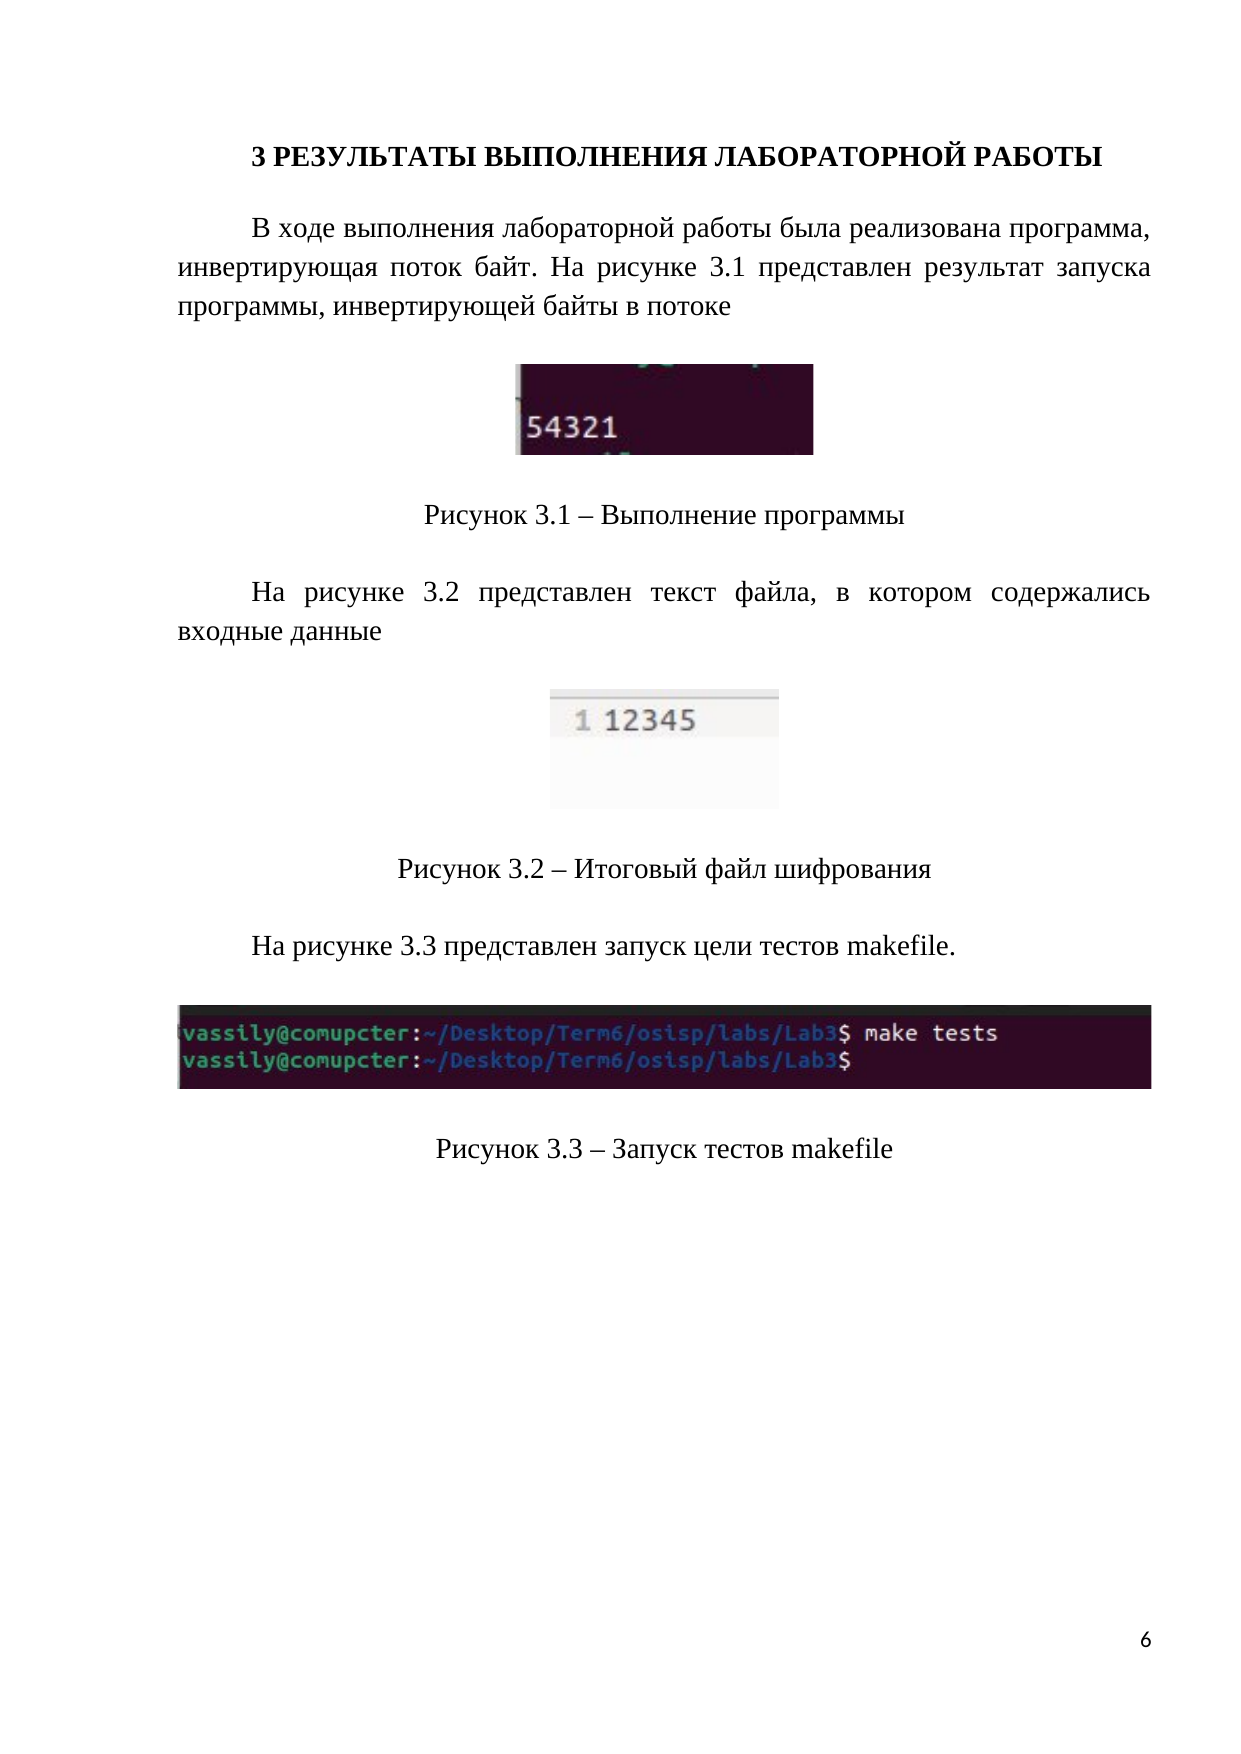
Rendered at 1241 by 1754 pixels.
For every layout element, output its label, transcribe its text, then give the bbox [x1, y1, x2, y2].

picture [177, 1005, 1152, 1089]
picture [549, 689, 779, 809]
text На рисунке 3.3 представлен запуск цели тестов makefile. [177, 928, 1152, 962]
text В ходе выполнения лабораторной работы была реализована программа, инвертирующая поток байт. На рисунке 3.1 представлен результат запуска программы, инвертирующей байты в потоке [177, 211, 1152, 321]
text Рисунок 3.1 – Выполнение программы [177, 497, 1152, 531]
text На рисунке 3.2 представлен текст файла, в котором содержались входные данные [177, 574, 1152, 646]
text Рисунок 3.3 – Запуск тестов makefile [177, 1131, 1152, 1165]
text Рисунок 3.2 – Итоговый файл шифрования [177, 851, 1152, 885]
subtitle 3 РЕЗУЛЬТАТЫ ВЫПОЛНЕНИЯ ЛАБОРАТОРНОЙ РАБОТЫ [177, 139, 1152, 172]
picture [515, 364, 814, 455]
